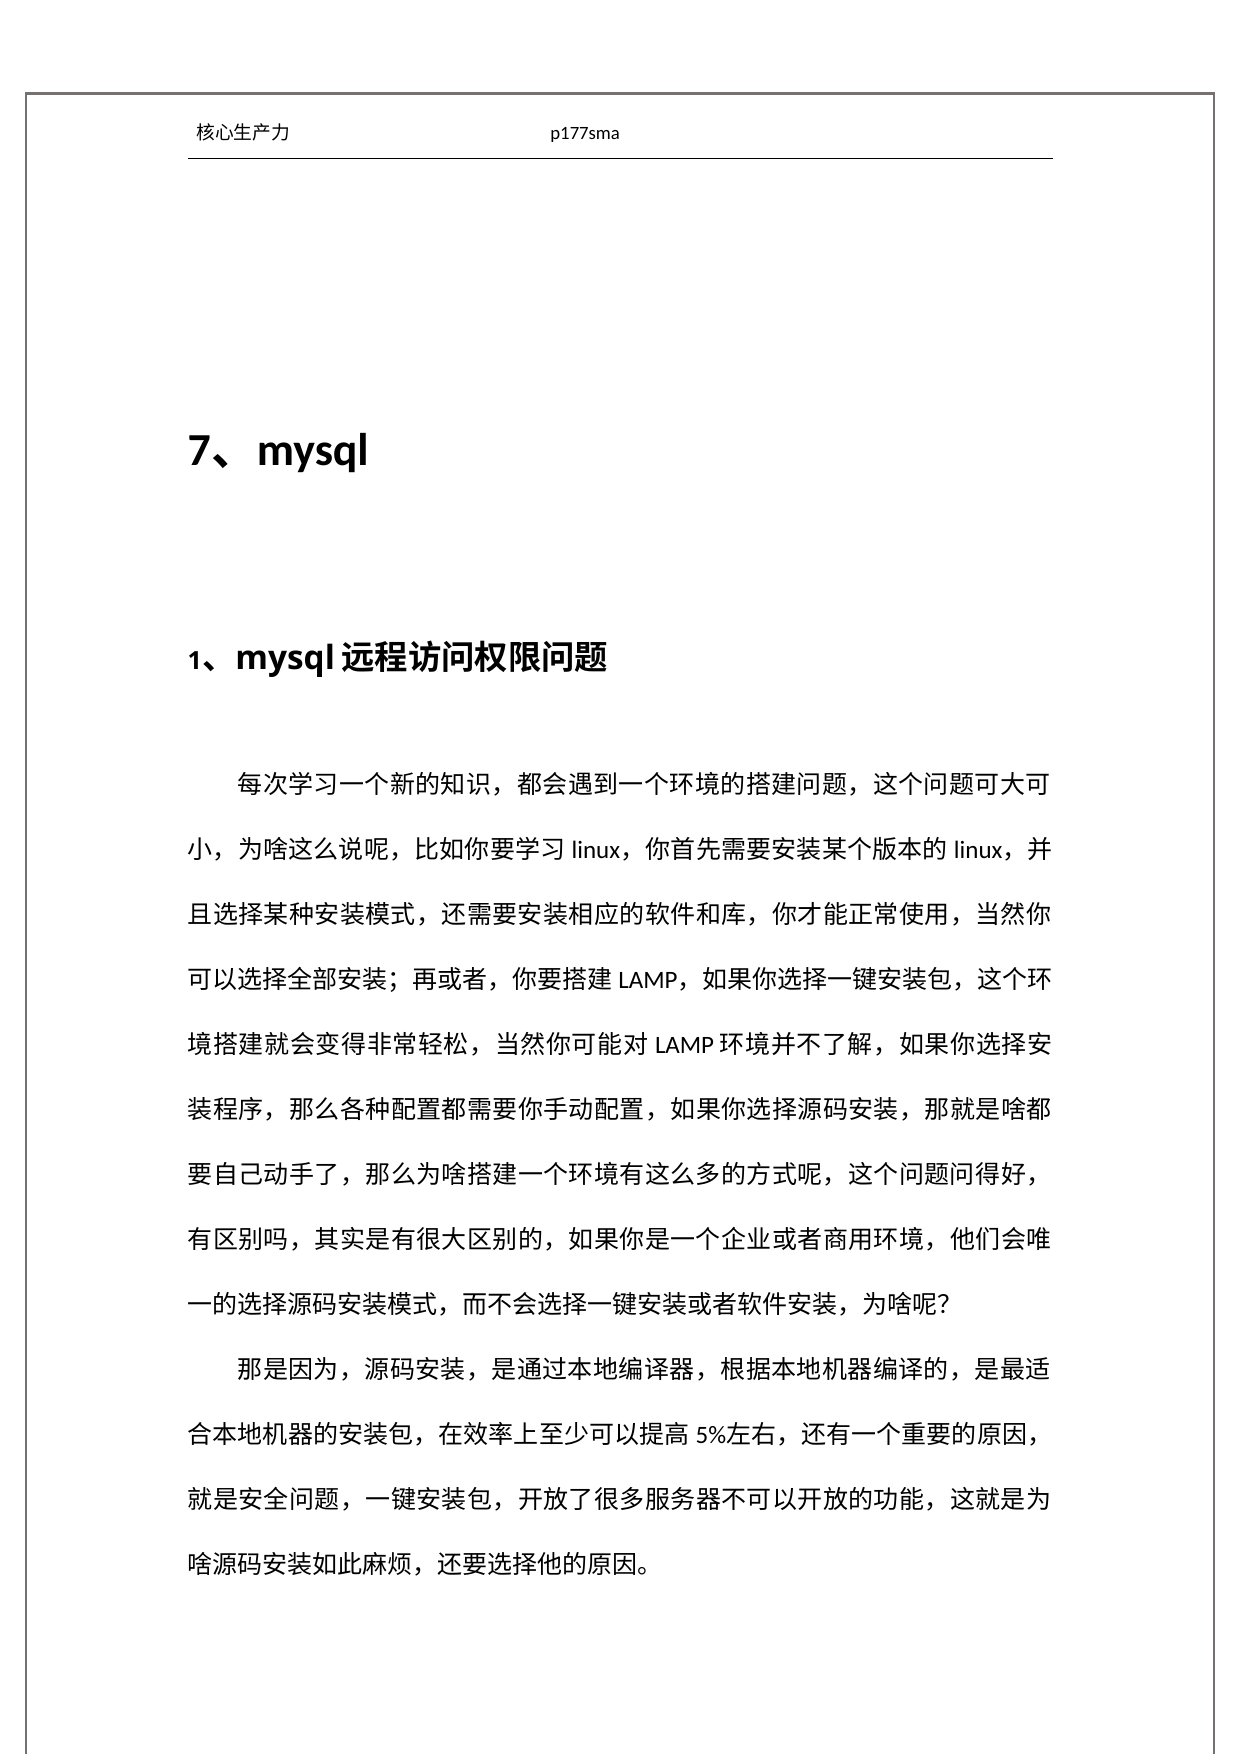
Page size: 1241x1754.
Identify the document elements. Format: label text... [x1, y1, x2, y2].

text 每次学习一个新的知识，都会遇到一个环境的搭建问题，这个问题可大可小，为啥这么说呢，比如你要学习linux，你首先需要安装某个版本的linux，并且选择某种安装模式，还需要安装相应的软件和库，你才能正常使用，当然你可以选择全部安装；再或者，你要搭建LAMP，如果你选择一键安装包，这个环境搭建就会变得非常轻松，当然你可能对LAMP环境并不了解，如果你选择安装程序，那么各种配置都需要你手动配置，如果你选择源码安装，那就是啥都要自己动手了，那么为啥搭建一个环境有这么多的方式呢，这个问题问得好，有区别吗，其实是有很大区别的，如果你是一个企业或者商用环境，他们会唯一的选择源码安装模式，而不会选择一键安装或者软件安装，为啥呢？ [187, 750, 1053, 1335]
text 那是因为，源码安装，是通过本地编译器，根据本地机器编译的，是最适合本地机器的安装包，在效率上至少可以提高5%左右，还有一个重要的原因，就是安全问题，一键安装包，开放了很多服务器不可以开放的功能，这就是为啥源码安装如此麻烦，还要选择他的原因。 [187, 1335, 1053, 1595]
subtitle 7、mysql [187, 397, 1053, 494]
subtitle 1、mysql远程访问权限问题 [187, 622, 1053, 687]
